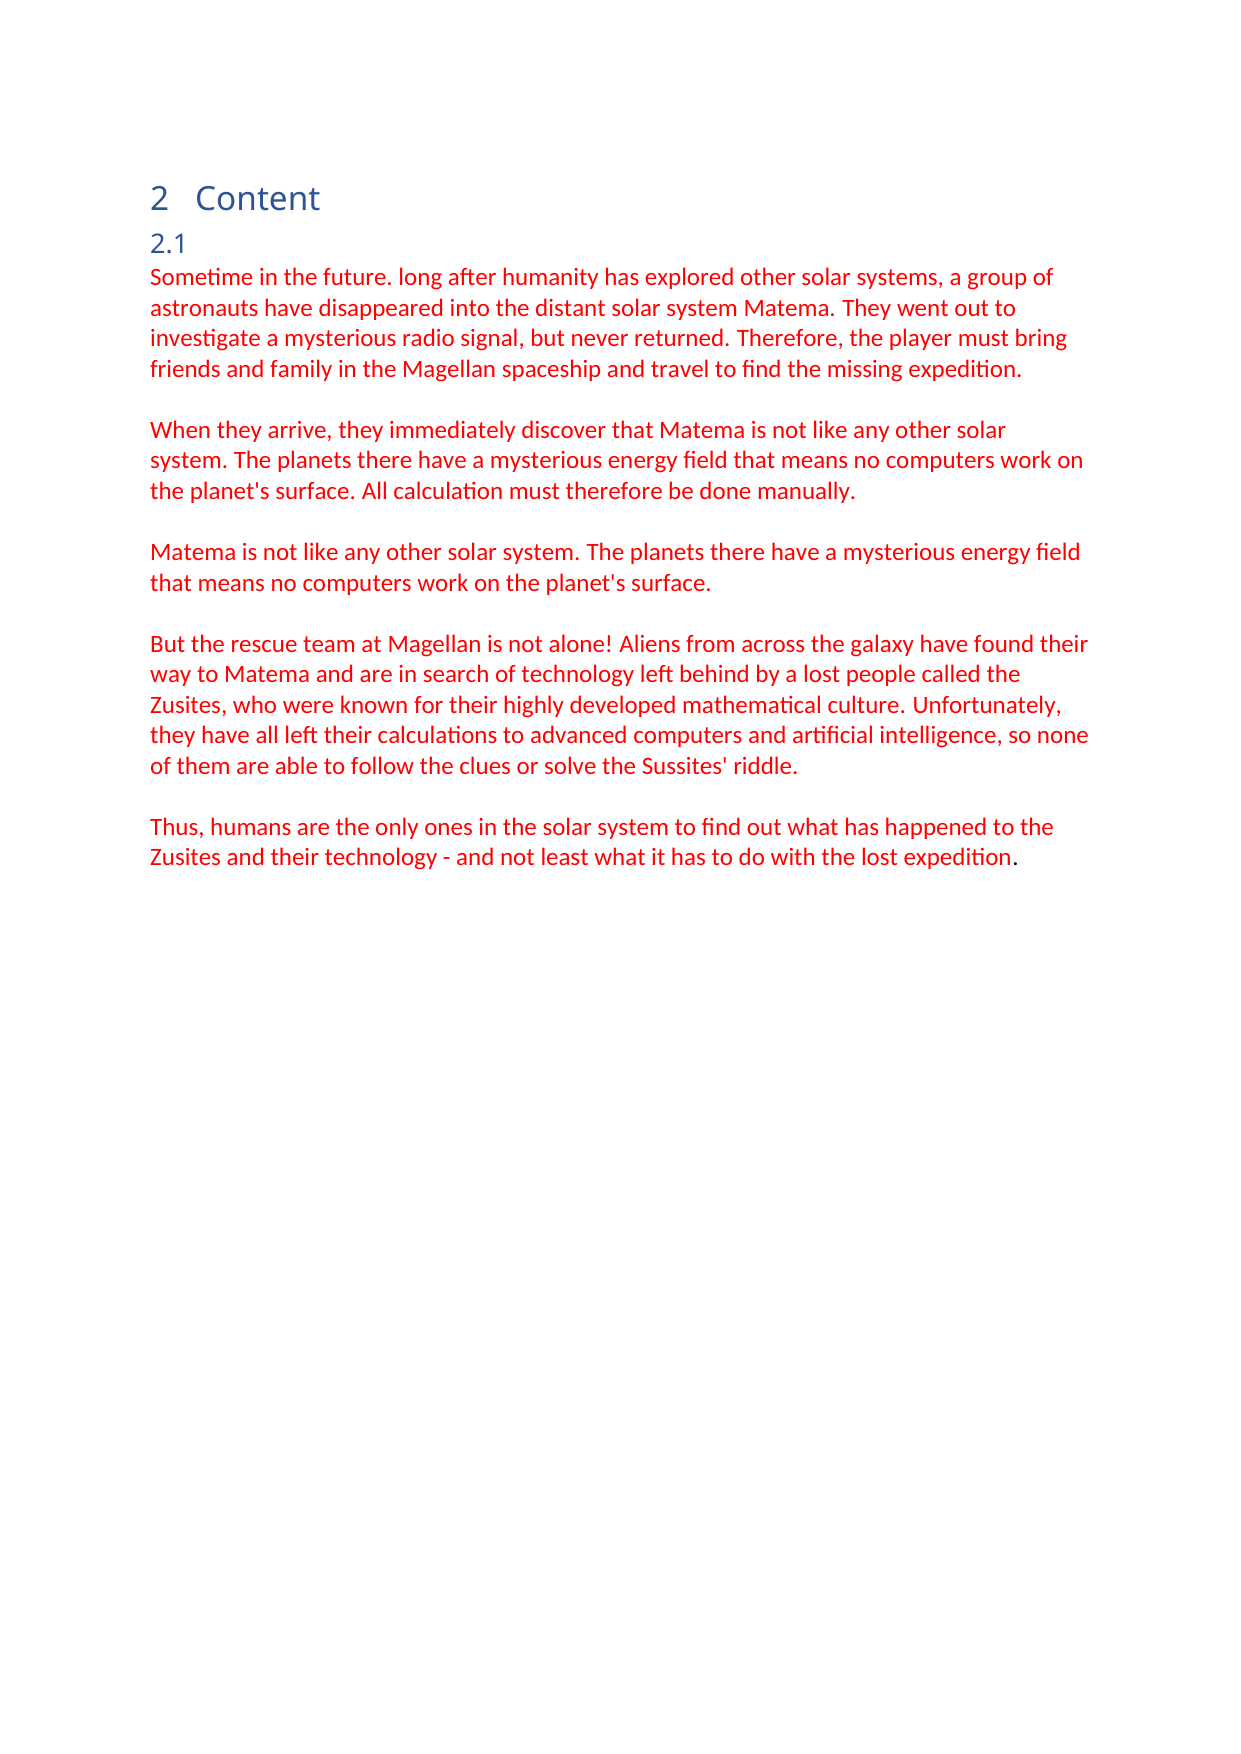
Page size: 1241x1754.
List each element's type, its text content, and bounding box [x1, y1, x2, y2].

text Matema is not like any other solar system. The planets there have a mysterious energy field that means no computers work on the planet's surface. [150, 536, 1090, 597]
text Thus, humans are the only ones in the solar system to find out what has happened to the Zusites and their technology - and not least what it has to do with the lost expedition. [150, 811, 1090, 872]
text Sometime in the future. long after humanity has explored other solar systems, a group of astronauts have disappeared into the distant solar system Matema. They went out to investigate a mysterious radio signal, but never returned. Therefore, the player must bring friends and family in the Magellan spaceship and travel to find the missing expedition. [150, 261, 1090, 383]
text But the rescue team at Magellan is not alone! Aliens from across the galaxy have found their way to Matema and are in search of technology left behind by a lost people called the Zusites, who were known for their highly developed mathematical culture. Unfortunately, they have all left their calculations to advanced computers and artificial intelligence, so none of them are able to follow the clues or solve the Sussites' riddle. [150, 628, 1090, 780]
text When they arrive, they immediately discover that Matema is not like any other solar system. The planets there have a mysterious energy field that means no computers work on the planet's surface. All calculation must therefore be done manually. [150, 414, 1090, 506]
subtitle Content [150, 175, 1090, 220]
